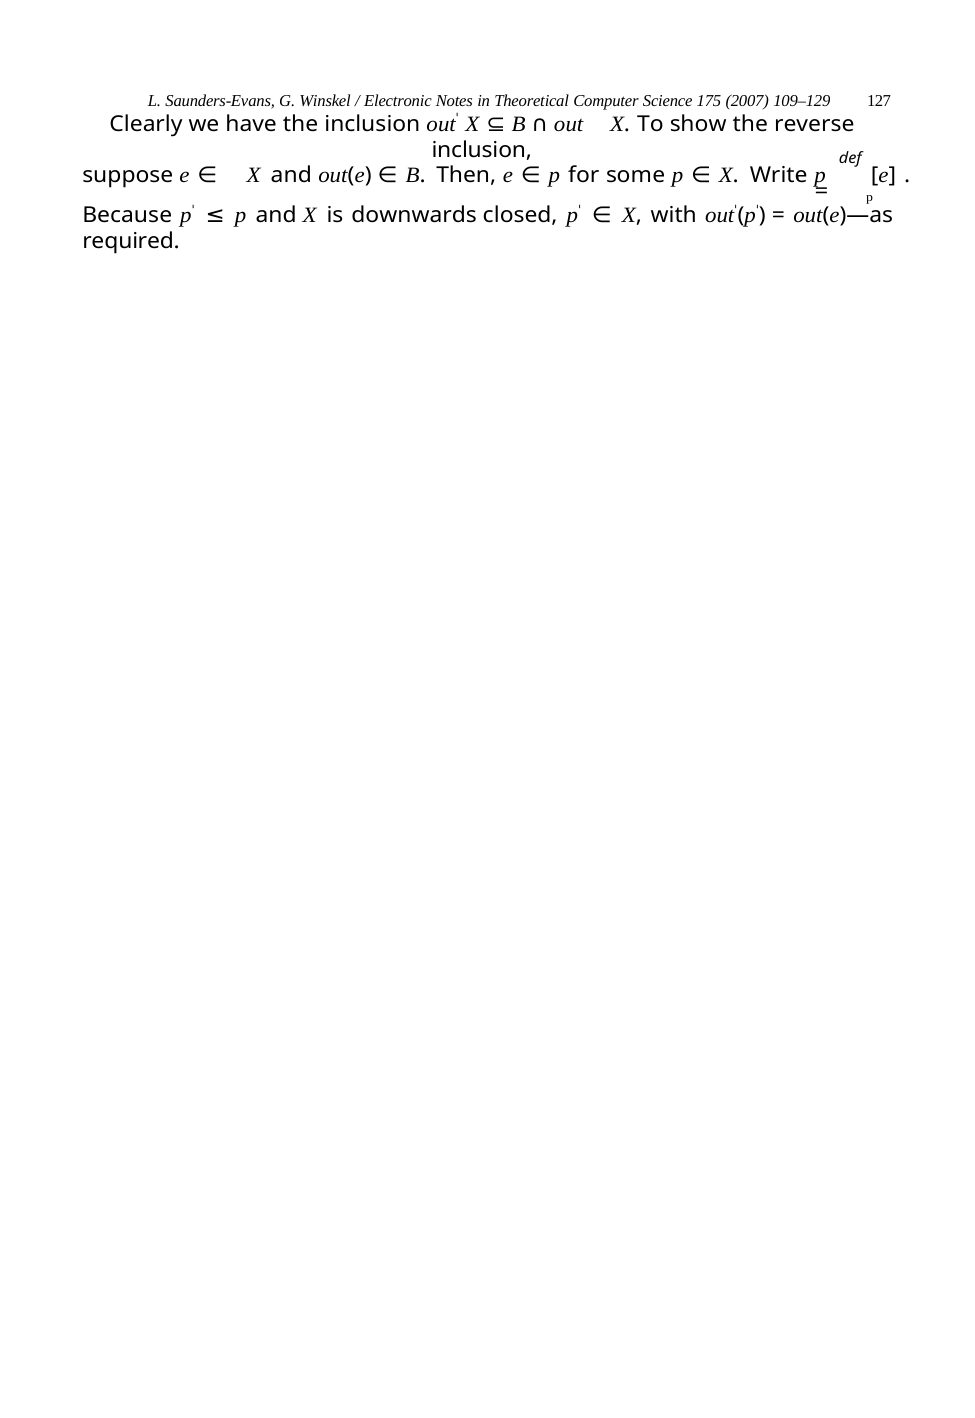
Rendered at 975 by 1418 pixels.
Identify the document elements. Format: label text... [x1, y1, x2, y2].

text = p [71, 187, 874, 202]
text Because p' ≤ p and X is downwards closed, p' ∈ X, with out'(p') = out(e)—as required. [82, 202, 935, 254]
text suppose e ∈ X and out(e) ∈ B. Then, e ∈ p for some p ∈ X. Write p def [e] . [82, 164, 935, 187]
text Clearly we have the inclusion out' X ⊆ B ∩ out X. To show the reverse inclusion, [71, 110, 892, 162]
